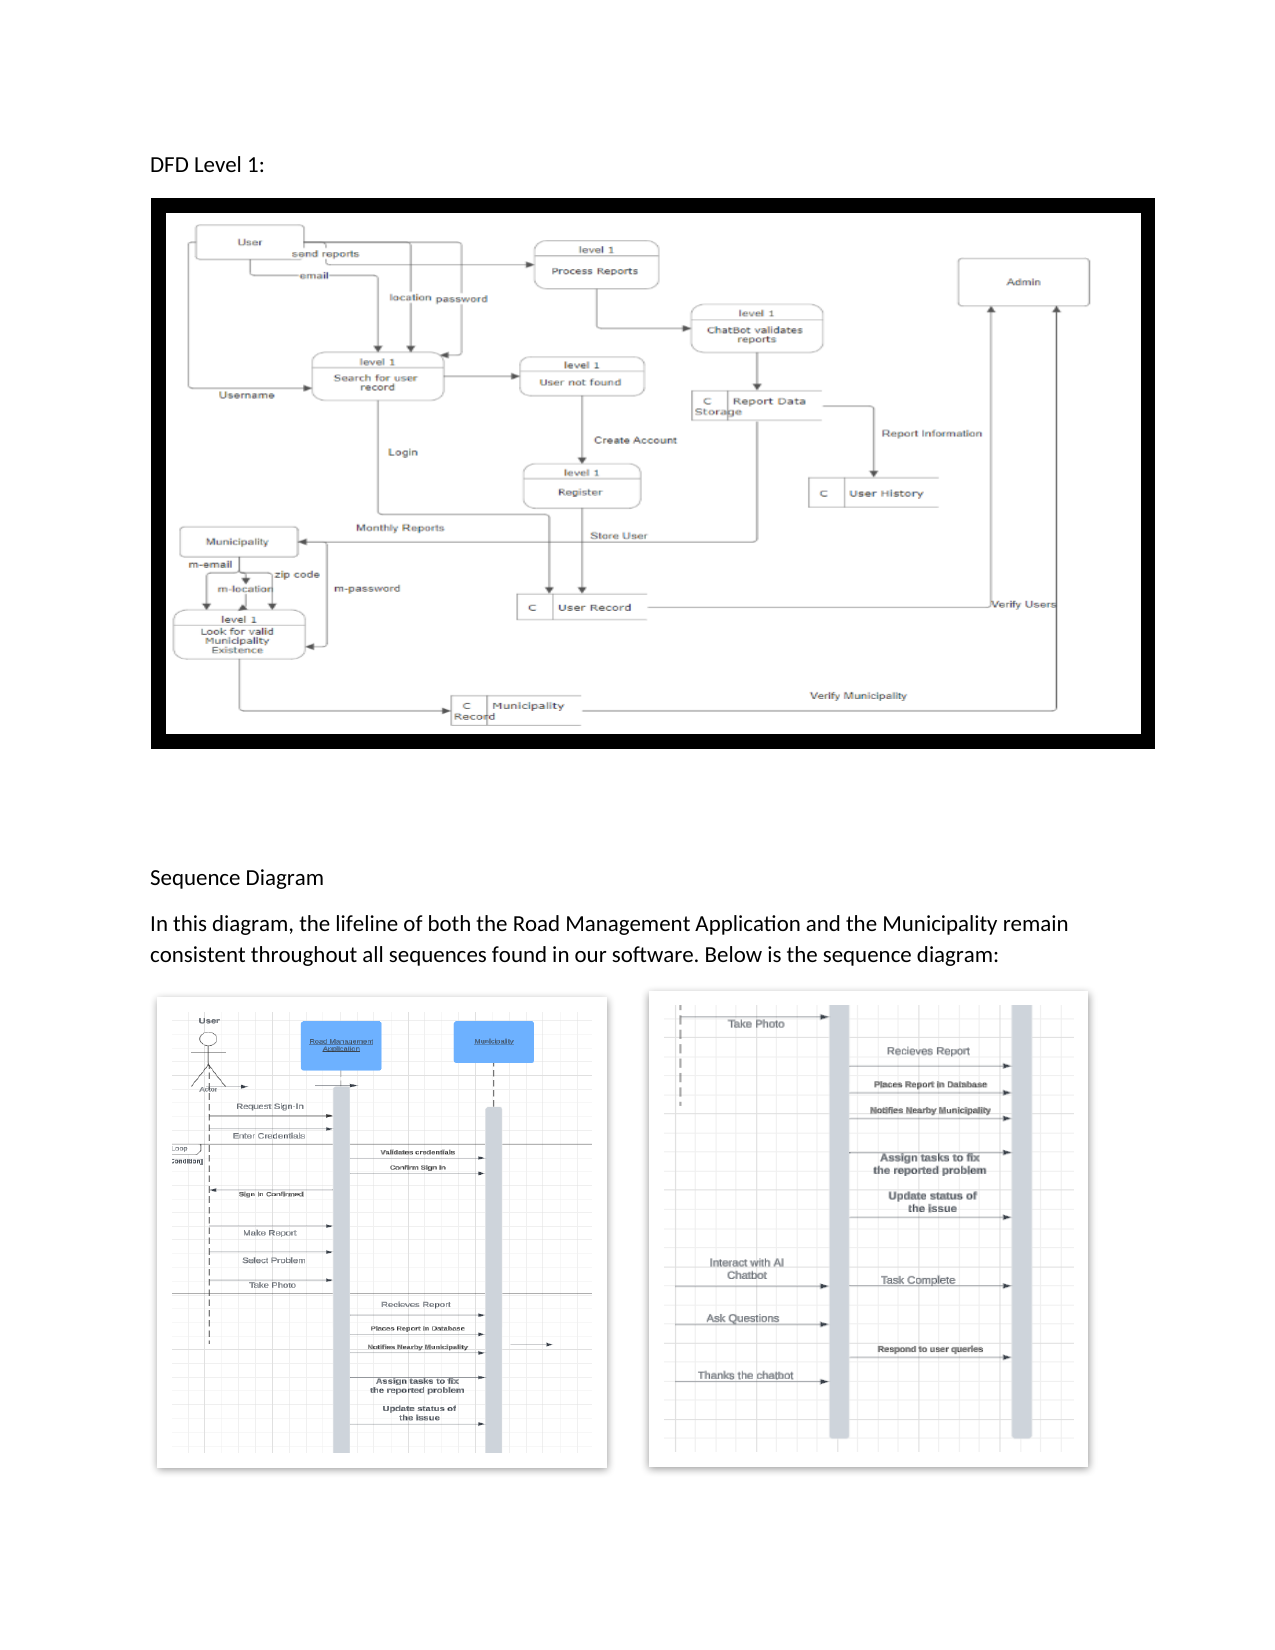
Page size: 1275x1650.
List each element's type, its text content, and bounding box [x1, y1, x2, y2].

picture [172, 1012, 592, 1453]
picture [664, 1005, 1074, 1452]
text Sequence Diagram [150, 863, 1125, 891]
text In this diagram, the lifeline of both the Road Management Application and the Municipality remain consistent throughout all sequences found in our software. Below is the sequence diagram: [150, 909, 1125, 968]
picture [166, 213, 1141, 734]
text DFD Level 1: [150, 150, 1125, 178]
